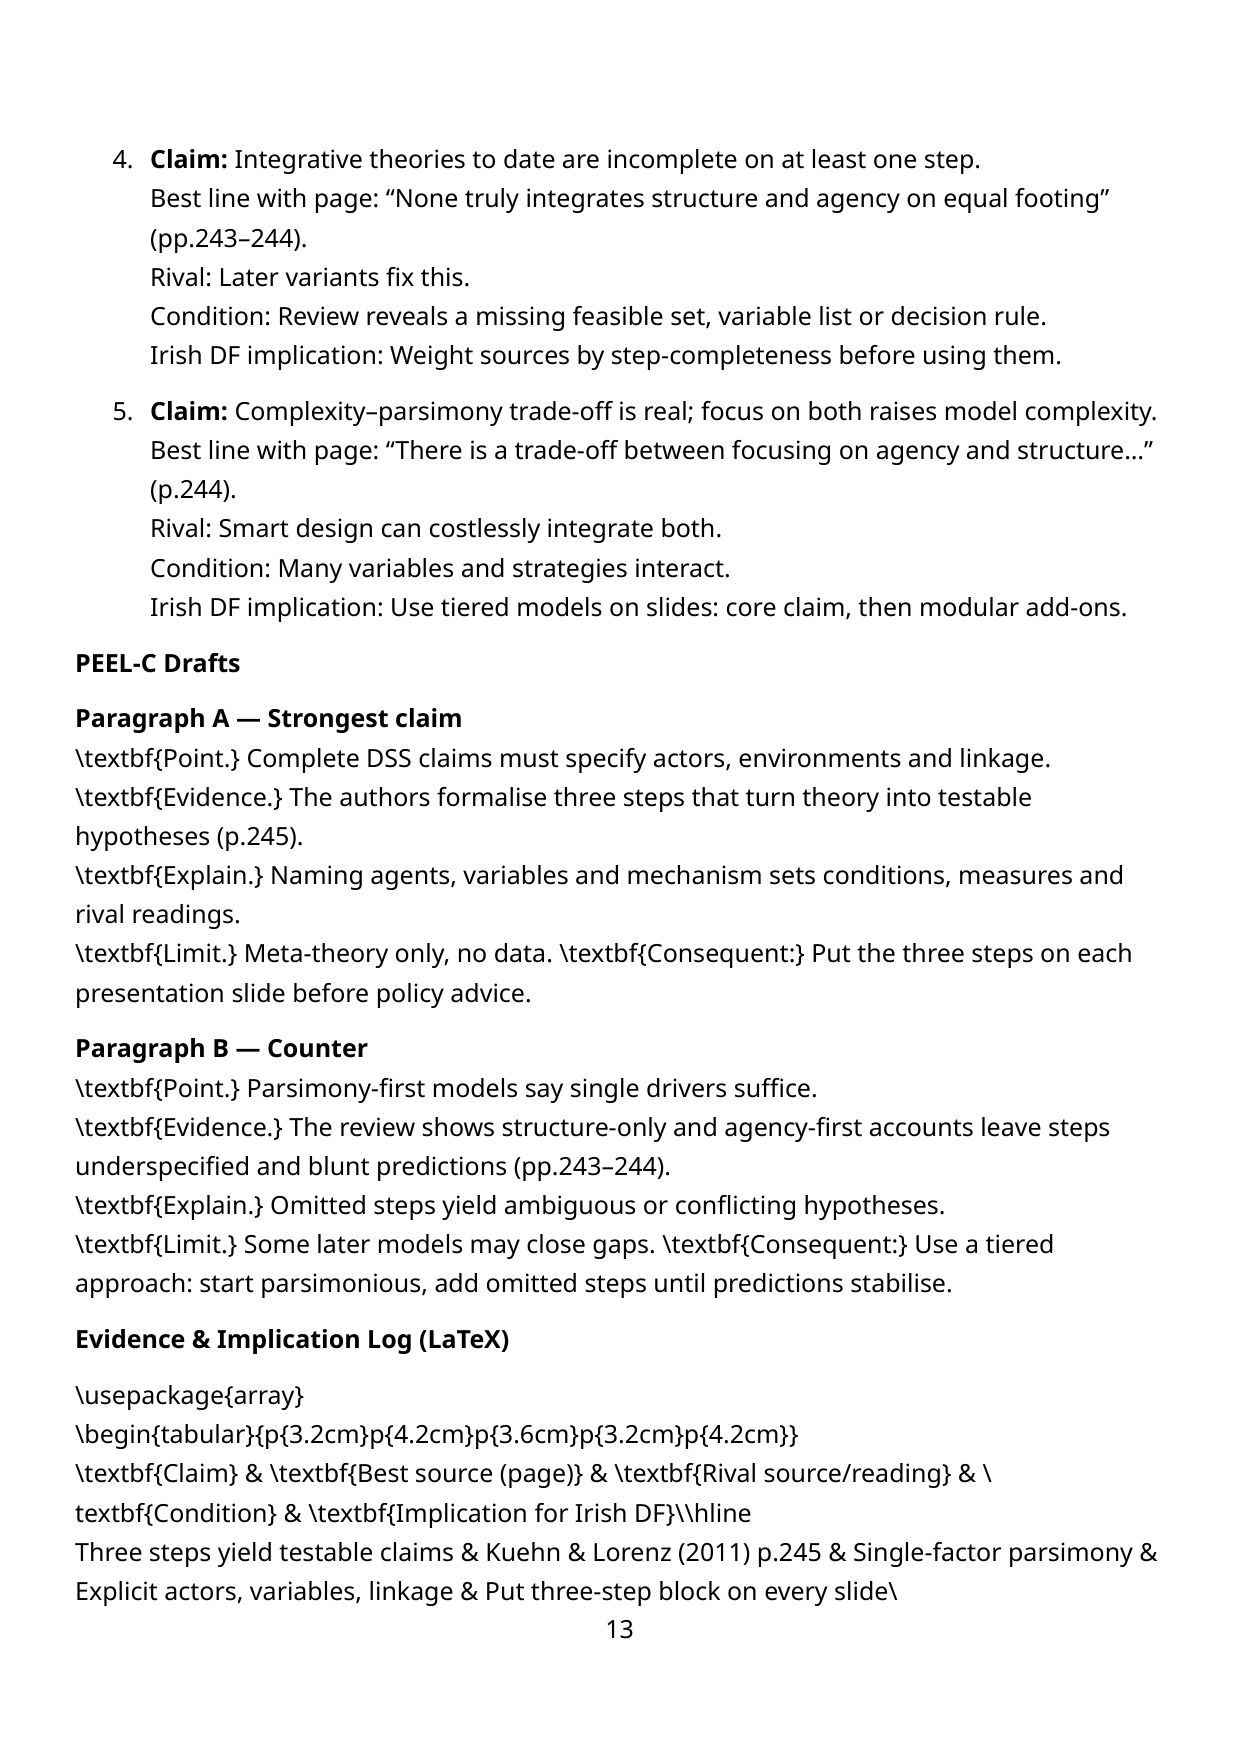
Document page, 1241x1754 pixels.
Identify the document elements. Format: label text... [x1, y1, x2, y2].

text PEEL-C Drafts [75, 645, 1165, 679]
text Paragraph A — Strongest claim \textbf{Point.} Complete DSS claims must specify actors, environments and linkage. \textbf{Evidence.} The authors formalise three steps that turn theory into testable hypotheses (p.245). \textbf{Explain.} Naming agents, variables and mechanism sets conditions, measures and rival readings. \textbf{Limit.} Meta-theory only, no data. \textbf{Consequent:} Put the three steps on each presentation slide before policy advice. [75, 701, 1165, 1009]
text Paragraph B — Counter \textbf{Point.} Parsimony-first models say single drivers suffice. \textbf{Evidence.} The review shows structure-only and agency-first accounts leave steps underspecified and blunt predictions (pp.243–244). \textbf{Explain.} Omitted steps yield ambiguous or conflicting hypotheses. \textbf{Limit.} Some later models may close gaps. \textbf{Consequent:} Use a tiered approach: start parsimonious, add omitted steps until predictions stabilise. [75, 1031, 1165, 1300]
list Claim: Complexity–parsimony trade-off is real; focus on both raises model complexity. Best line with page: “There is a trade-off between focusing on agency and structure…” (p.244). Rival: Smart design can costlessly integrate both. Condition: Many variables and strategies interact. Irish DF implication: Use tiered models on slides: core claim, then modular add-ons. [112, 393, 1165, 623]
list Claim: Integrative theories to date are incomplete on at least one step. Best line with page: “None truly integrates structure and agency on equal footing” (pp.243–244). Rival: Later variants fix this. Condition: Review reveals a missing feasible set, variable list or decision rule. Irish DF implication: Weight sources by step-completeness before using them. [112, 142, 1165, 372]
text Evidence & Implication Log (LaTeX) [75, 1322, 1165, 1356]
